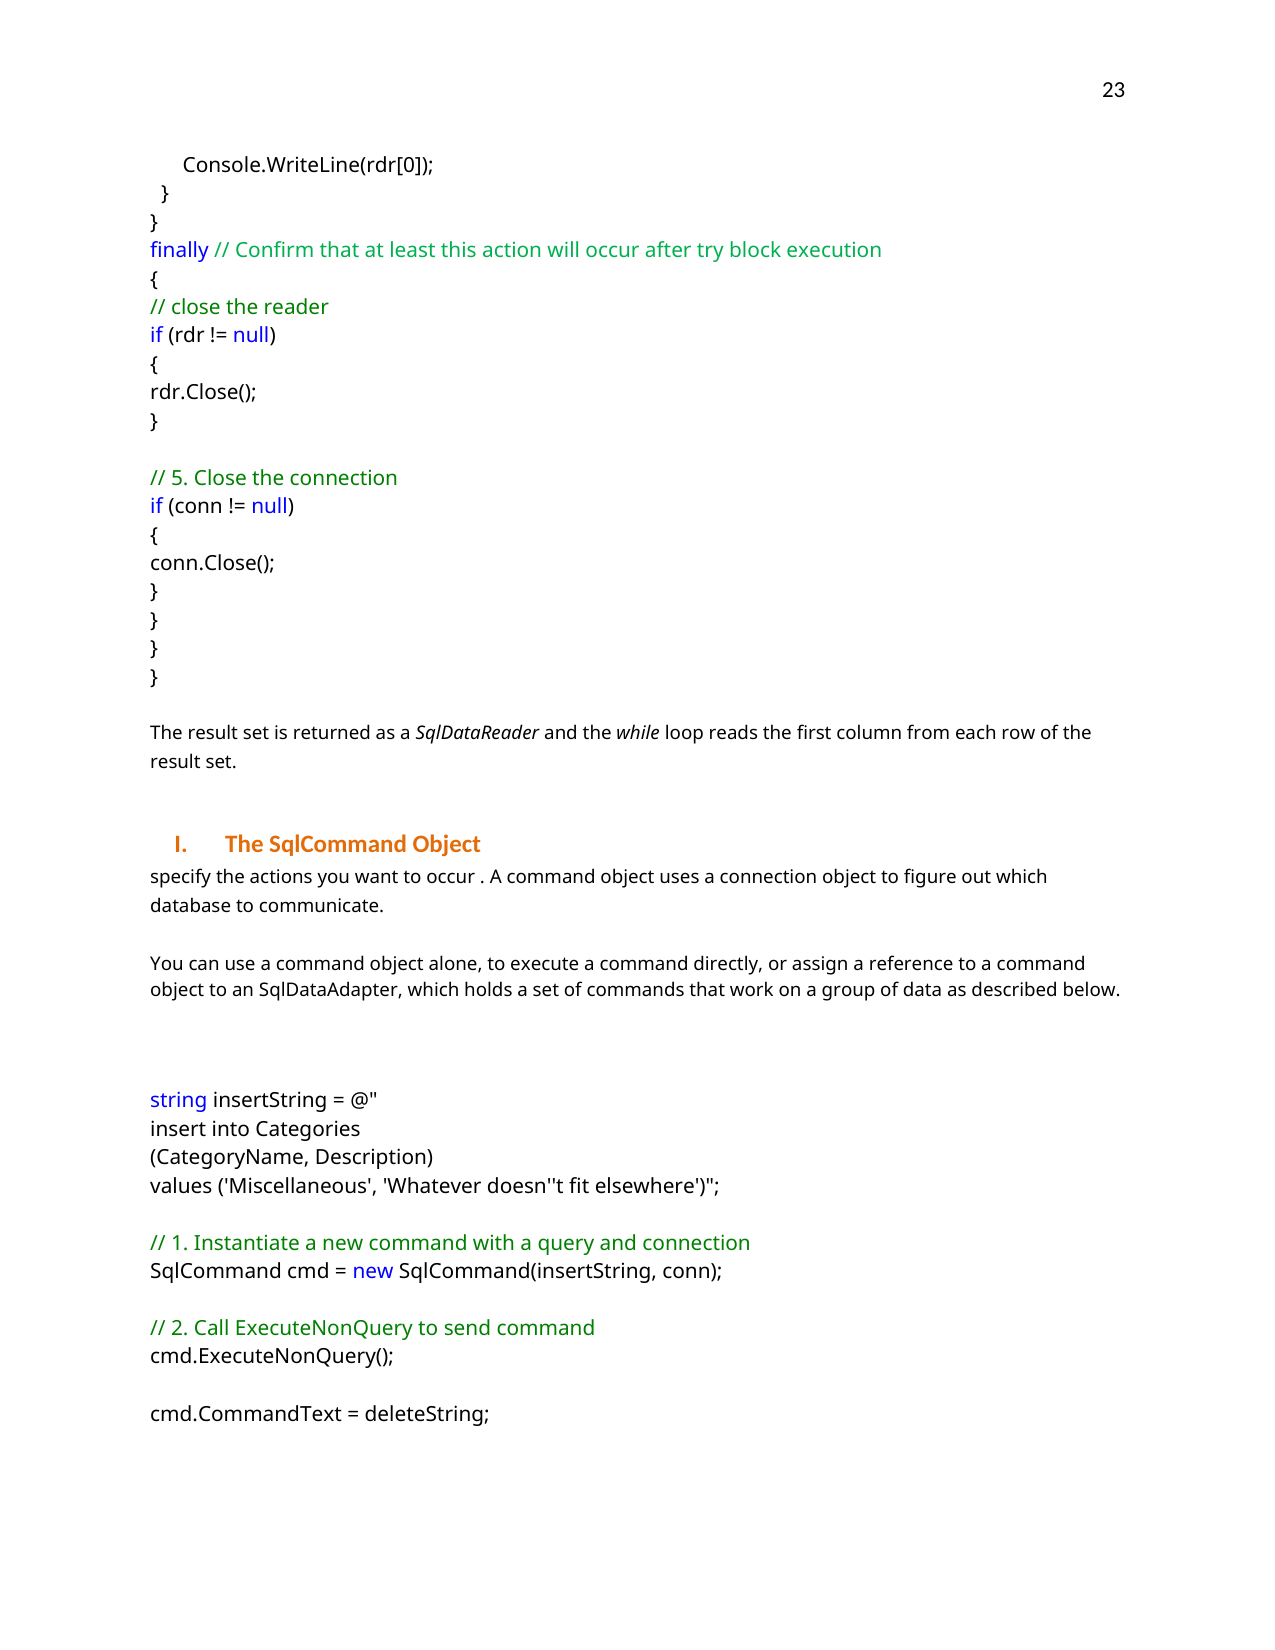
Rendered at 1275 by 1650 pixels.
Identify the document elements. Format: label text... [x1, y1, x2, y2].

text string insertString = @" insert into Categories (CategoryName, Description) values ('Miscellaneous', 'Whatever doesn''t fit elsewhere')"; // 1. Instantiate a new command with a query and connection SqlCommand cmd = new SqlCommand(insertString, conn); // 2. Call ExecuteNonQuery to send command cmd.ExecuteNonQuery(); [150, 1086, 1125, 1370]
text The result set is returned as a SqlDataReader and the while loop reads the first column from each row of the result set. [150, 719, 1125, 774]
text You can use a command object alone, to execute a command directly, or assign a reference to a command object to an SqlDataAdapter, which holds a set of commands that work on a group of data as described below. [150, 951, 1125, 1002]
text specify the actions you want to occur . A command object uses a connection object to figure out which database to communicate. [150, 863, 1125, 918]
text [150, 150, 1125, 690]
subtitle The SqlCommand Object [187, 828, 1125, 858]
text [150, 1399, 1125, 1456]
